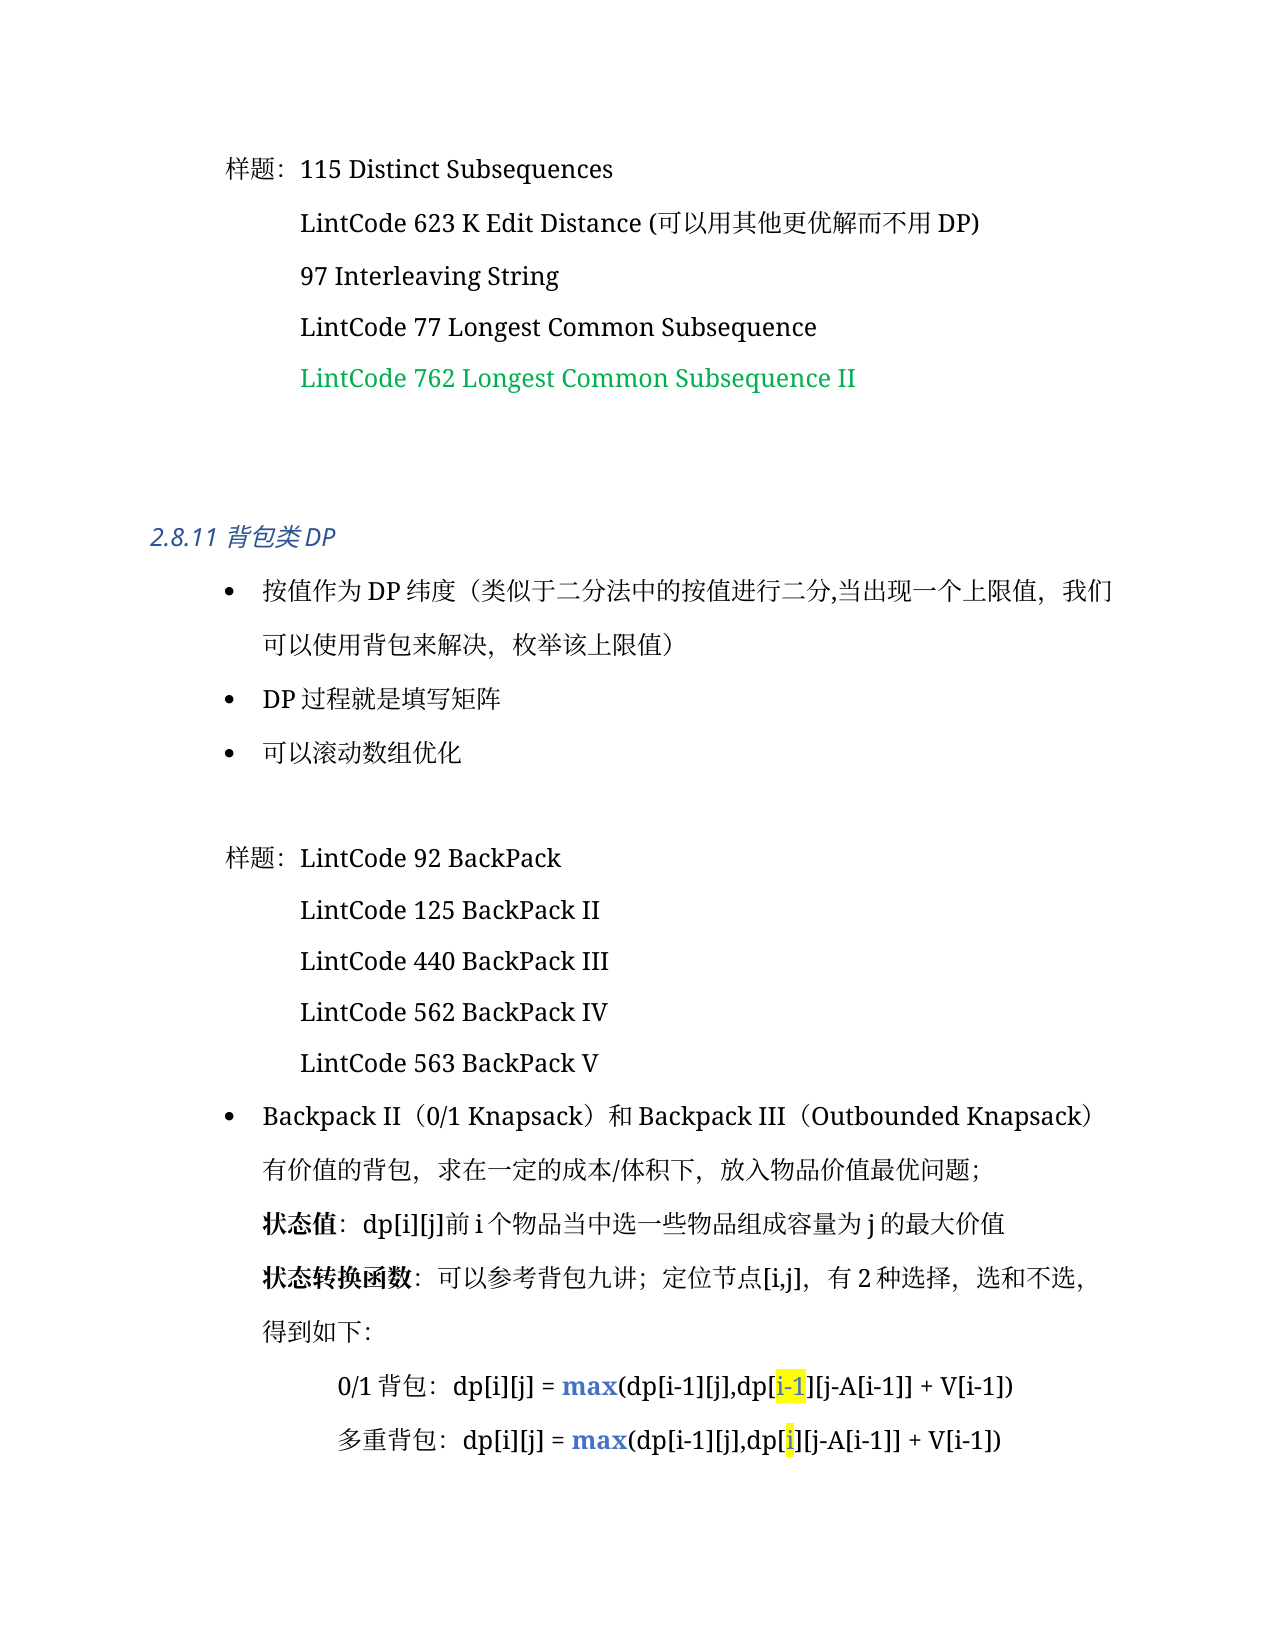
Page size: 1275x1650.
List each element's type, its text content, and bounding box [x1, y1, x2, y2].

list 多重背包：dp[i][j] = max(dp[i-1][j],dp[i][j-A[i-1]] + V[i-1]) [337, 1421, 1125, 1457]
list DP过程就是填写矩阵 [225, 680, 1125, 716]
list 可以滚动数组优化 [225, 734, 1125, 770]
text LintCode 77 Longest Common Subsequence [225, 309, 1125, 343]
text LintCode 562 BackPack IV [150, 995, 1125, 1029]
text LintCode 762 Longest Common Subsequence II [150, 360, 1125, 394]
list 0/1背包：dp[i][j] = max(dp[i-1][j],dp[i-1][j-A[i-1]] + V[i-1]) [300, 1367, 1125, 1403]
text 样题：LintCode 92 BackPack [150, 839, 1125, 875]
list 按值作为DP纬度（类似于二分法中的按值进行二分,当出现一个上限值，我们可以使用背包来解决，枚举该上限值） [225, 572, 1125, 662]
list Backpack II（0/1 Knapsack）和Backpack III（Outbounded Knapsack） [225, 1097, 1125, 1133]
text LintCode 440 BackPack III [150, 944, 1125, 978]
text LintCode 563 BackPack V [150, 1046, 1125, 1080]
list 有价值的背包，求在一定的成本/体积下，放入物品价值最优问题； [262, 1151, 1125, 1187]
list 状态值：dp[i][j]前i个物品当中选一些物品组成容量为j的最大价值 [262, 1205, 1125, 1241]
text LintCode 125 BackPack II [150, 893, 1125, 927]
subtitle 2.8.11 背包类DP [150, 517, 1125, 554]
text 97 Interleaving String [225, 258, 1125, 292]
text LintCode 623 K Edit Distance (可以用其他更优解而不用DP) [150, 204, 1125, 240]
text 样题：115 Distinct Subsequences [150, 150, 1125, 186]
list 状态转换函数：可以参考背包九讲；定位节点[i,j]，有2种选择，选和不选，得到如下： [262, 1259, 1125, 1349]
